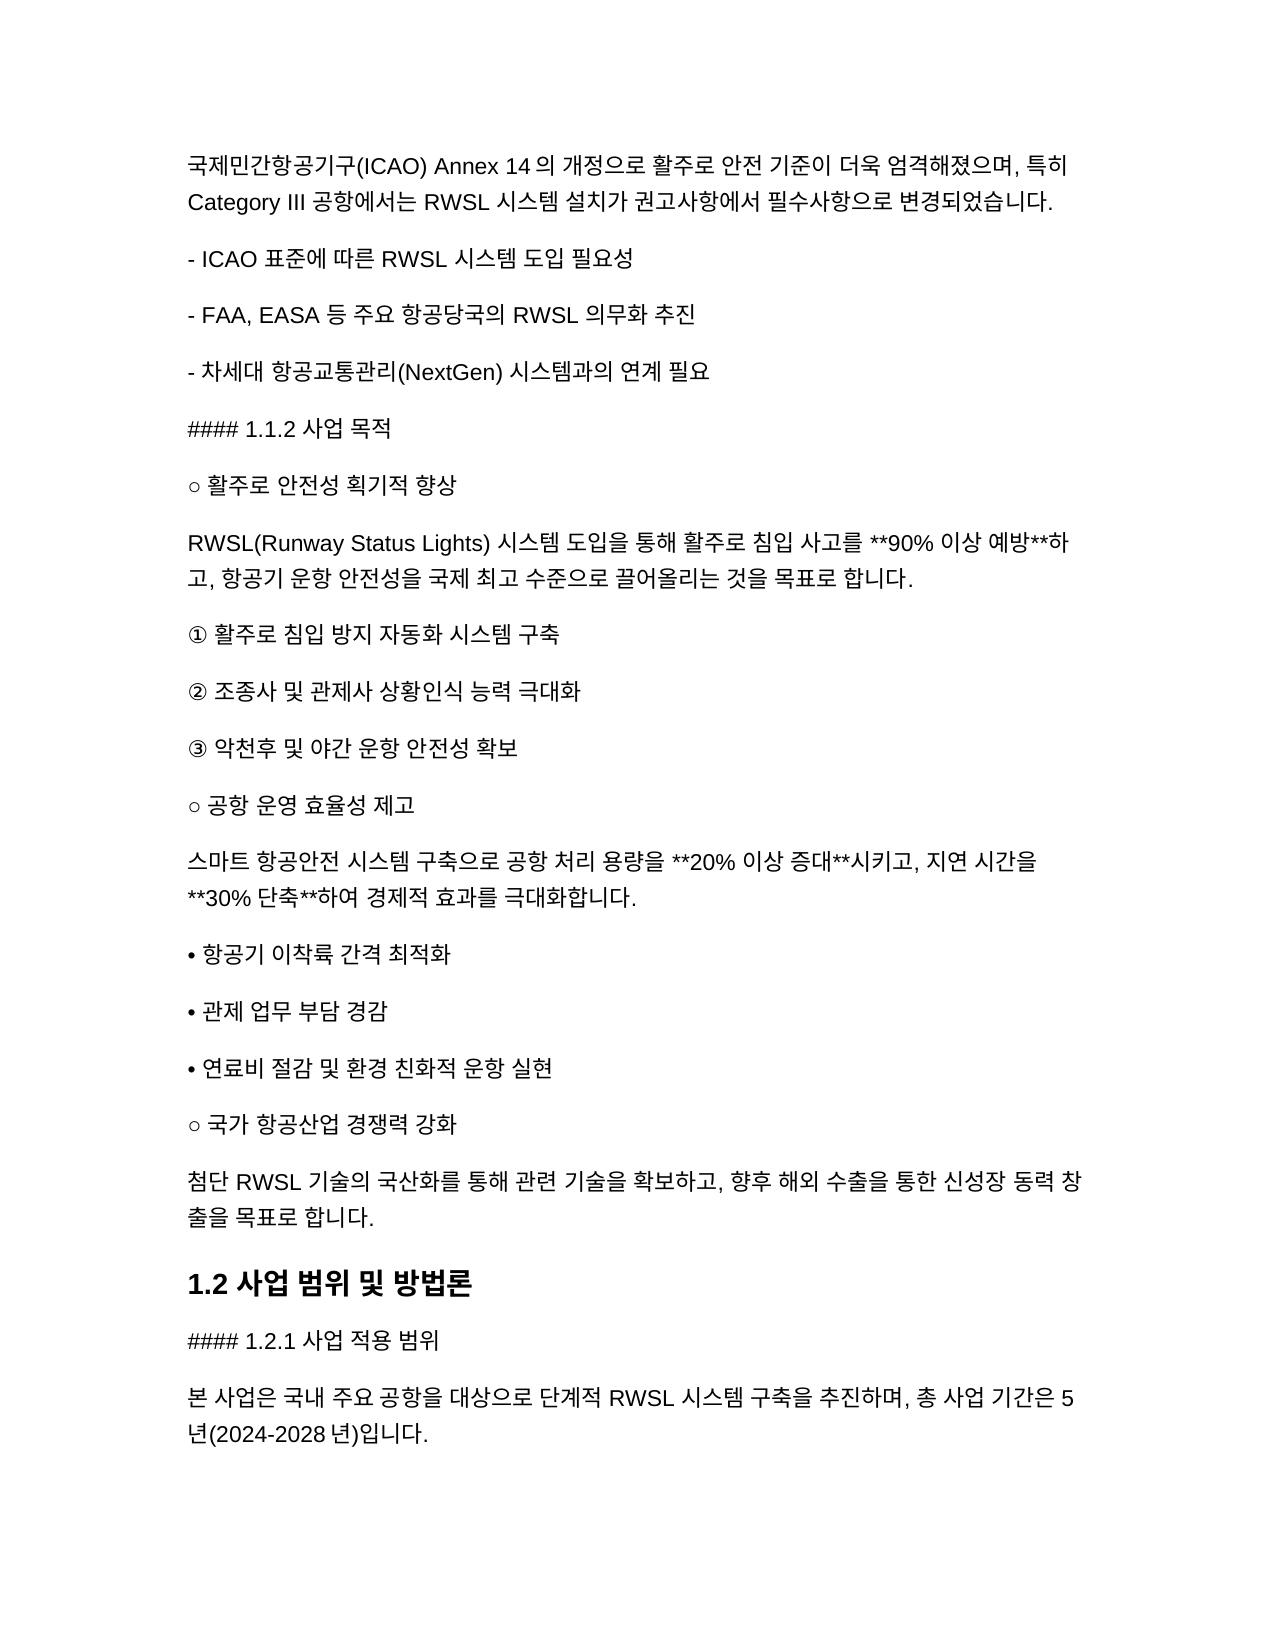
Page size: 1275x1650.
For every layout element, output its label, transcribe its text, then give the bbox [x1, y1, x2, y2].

text ○ 공항 운영 효율성 제고 [187, 789, 1087, 821]
subtitle 1.2 사업 범위 및 방법론 [187, 1263, 1087, 1303]
text 국제민간항공기구(ICAO) Annex 14의 개정으로 활주로 안전 기준이 더욱 엄격해졌으며, 특히 Category III 공항에서는 RWSL 시스템 설치가 권고사항에서 필수사항으로 변경되었습니다. [187, 150, 1087, 217]
text • 연료비 절감 및 환경 친화적 운항 실현 [187, 1053, 1087, 1084]
text ○ 활주로 안전성 획기적 향상 [187, 470, 1087, 501]
text 본 사업은 국내 주요 공항을 대상으로 단계적 RWSL 시스템 구축을 추진하며, 총 사업 기간은 5년(2024-2028년)입니다. [187, 1382, 1087, 1449]
text - FAA, EASA 등 주요 항공당국의 RWSL 의무화 추진 [187, 299, 1087, 331]
text #### 1.1.2 사업 목적 [187, 413, 1087, 444]
text - ICAO 표준에 따른 RWSL 시스템 도입 필요성 [187, 243, 1087, 274]
text #### 1.2.1 사업 적용 범위 [187, 1325, 1087, 1357]
text ○ 국가 항공산업 경쟁력 강화 [187, 1109, 1087, 1141]
text 첨단 RWSL 기술의 국산화를 통해 관련 기술을 확보하고, 향후 해외 수출을 통한 신성장 동력 창출을 목표로 합니다. [187, 1166, 1087, 1233]
text - 차세대 항공교통관리(NextGen) 시스템과의 연계 필요 [187, 356, 1087, 387]
text ③ 악천후 및 야간 운항 안전성 확보 [187, 733, 1087, 764]
text • 항공기 이착륙 간격 최적화 [187, 939, 1087, 970]
text 스마트 항공안전 시스템 구축으로 공항 처리 용량을 **20% 이상 증대**시키고, 지연 시간을 **30% 단축**하여 경제적 효과를 극대화합니다. [187, 846, 1087, 913]
text ① 활주로 침입 방지 자동화 시스템 구축 [187, 619, 1087, 651]
text RWSL(Runway Status Lights) 시스템 도입을 통해 활주로 침입 사고를 **90% 이상 예방**하고, 항공기 운항 안전성을 국제 최고 수준으로 끌어올리는 것을 목표로 합니다. [187, 527, 1087, 594]
text ② 조종사 및 관제사 상황인식 능력 극대화 [187, 676, 1087, 707]
text • 관제 업무 부담 경감 [187, 996, 1087, 1027]
